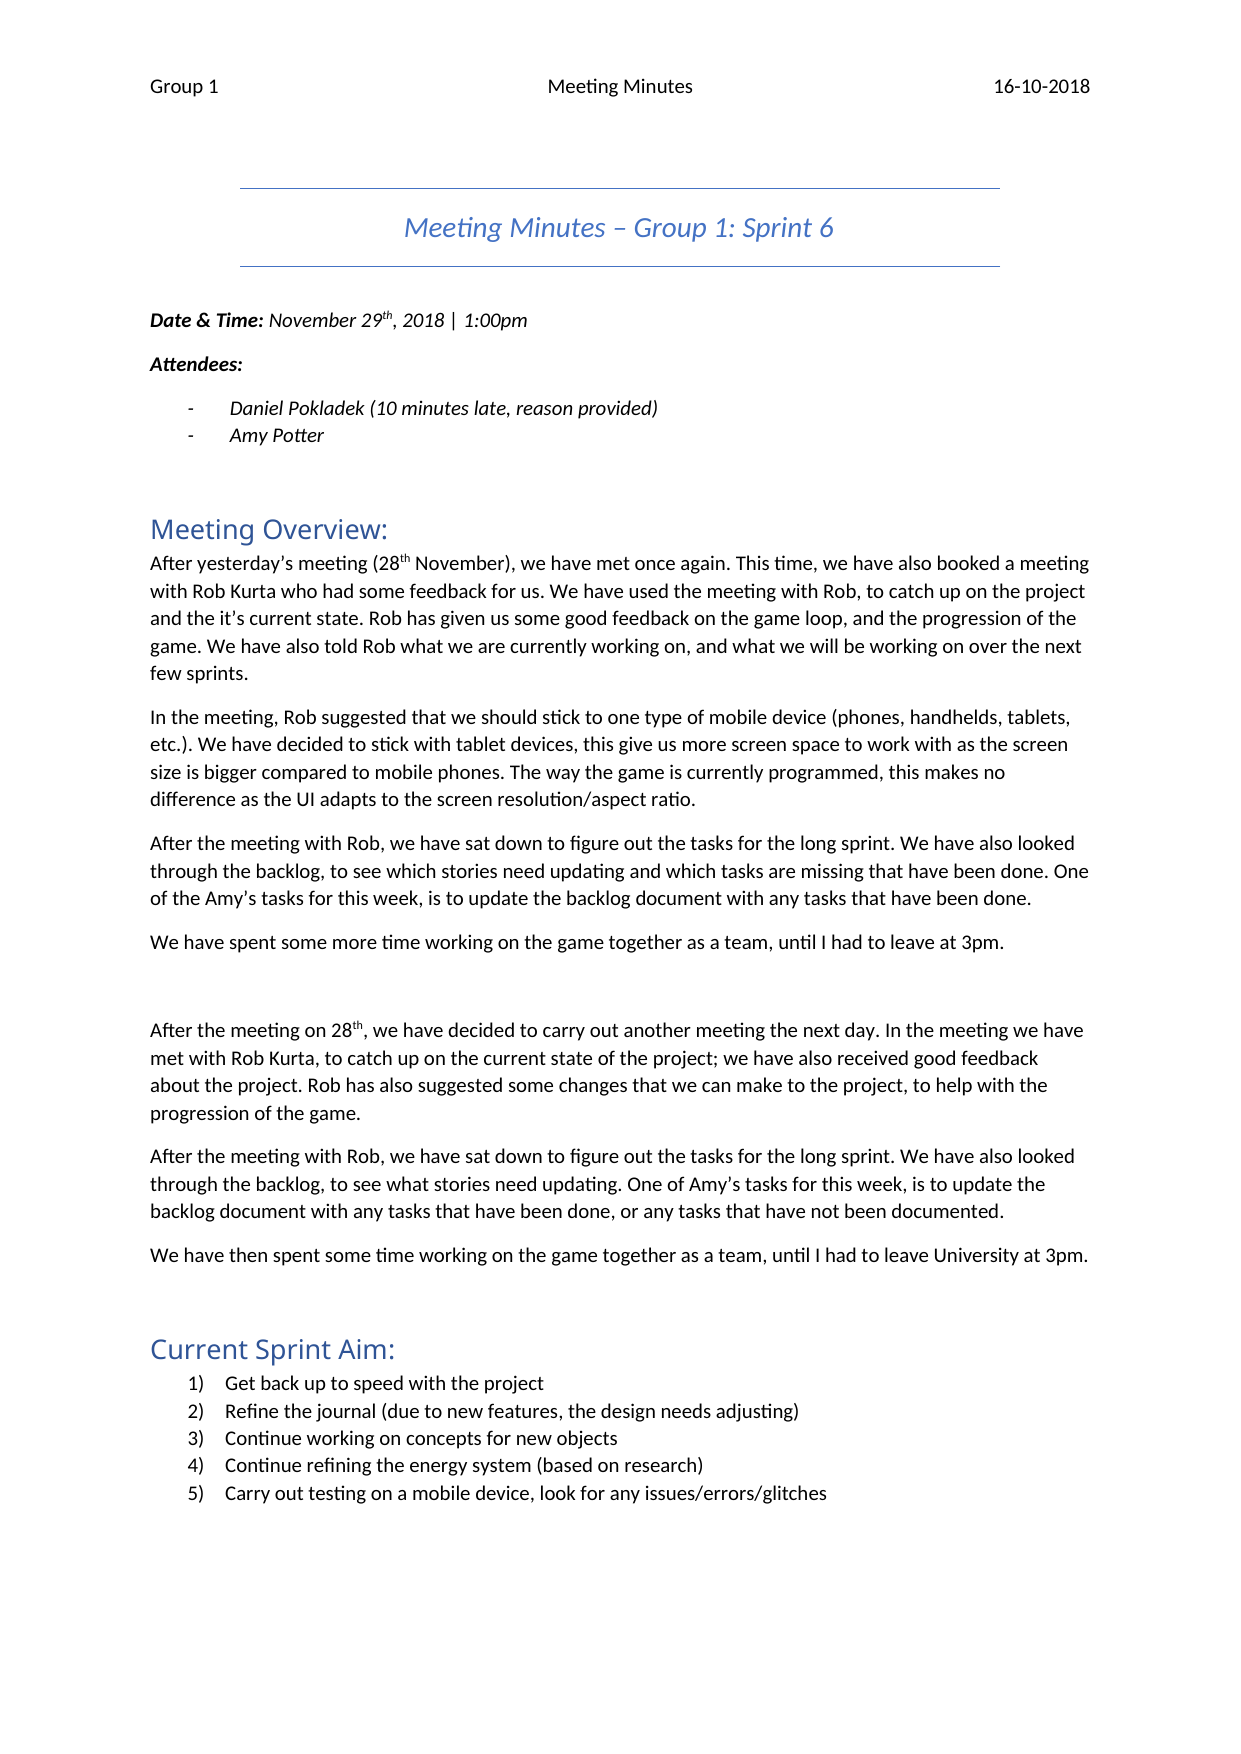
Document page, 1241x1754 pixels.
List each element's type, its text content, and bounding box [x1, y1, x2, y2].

list Refine the journal (due to new features, the design needs adjusting) [187, 1398, 1090, 1423]
text After yesterday’s meeting (28th November), we have met once again. This time, we have also booked a meeting with Rob Kurta who had some feedback for us. We have used the meeting with Rob, to catch up on the project and the it’s current state. Rob has given us some good feedback on the game loop, and the progression of the game. We have also told Rob what we are currently working on, and what we will be working on over the next few sprints. [150, 551, 1090, 686]
list Get back up to speed with the project [187, 1371, 1090, 1396]
list Continue working on concepts for new objects [187, 1425, 1090, 1451]
subtitle Meeting Overview: [150, 511, 1090, 548]
text In the meeting, Rob suggested that we should stick to one type of mobile device (phones, handhelds, tablets, etc.). We have decided to stick with tablet devices, this give us more screen space to work with as the screen size is bigger compared to mobile phones. The way the game is currently programmed, this makes no difference as the UI adapts to the screen resolution/aspect ratio. [150, 704, 1090, 812]
subtitle Current Sprint Aim: [150, 1331, 1090, 1368]
list Carry out testing on a mobile device, look for any issues/errors/glitches [187, 1480, 1090, 1506]
text After the meeting with Rob, we have sat down to figure out the tasks for the long sprint. We have also looked through the backlog, to see what stories need updating. One of Amy’s tasks for this week, is to update the backlog document with any tasks that have been done, or any tasks that have not been documented. [150, 1144, 1090, 1224]
text After the meeting with Rob, we have sat down to figure out the tasks for the long sprint. We have also looked through the backlog, to see which stories need updating and which tasks are missing that have been done. One of the Amy’s tasks for this week, is to update the backlog document with any tasks that have been done. [150, 831, 1090, 911]
list Amy Potter [187, 423, 1090, 448]
text Meeting Minutes – Group 1: Sprint 6 [240, 189, 1000, 266]
list Continue refining the energy system (based on research) [187, 1453, 1090, 1478]
text We have then spent some time working on the game together as a team, until I had to leave University at 3pm. [150, 1243, 1090, 1268]
text We have spent some more time working on the game together as a team, until I had to leave at 3pm. [150, 929, 1090, 955]
text Date & Time: November 29th, 2018 | 1:00pm [150, 307, 1090, 333]
text Attendees: [150, 351, 1090, 377]
text After the meeting on 28th, we have decided to carry out another meeting the next day. In the meeting we have met with Rob Kurta, to catch up on the current state of the project; we have also received good feedback about the project. Rob has also suggested some changes that we can make to the project, to help with the progression of the game. [150, 1017, 1090, 1125]
list Daniel Pokladek (10 minutes late, reason provided) [187, 395, 1090, 421]
